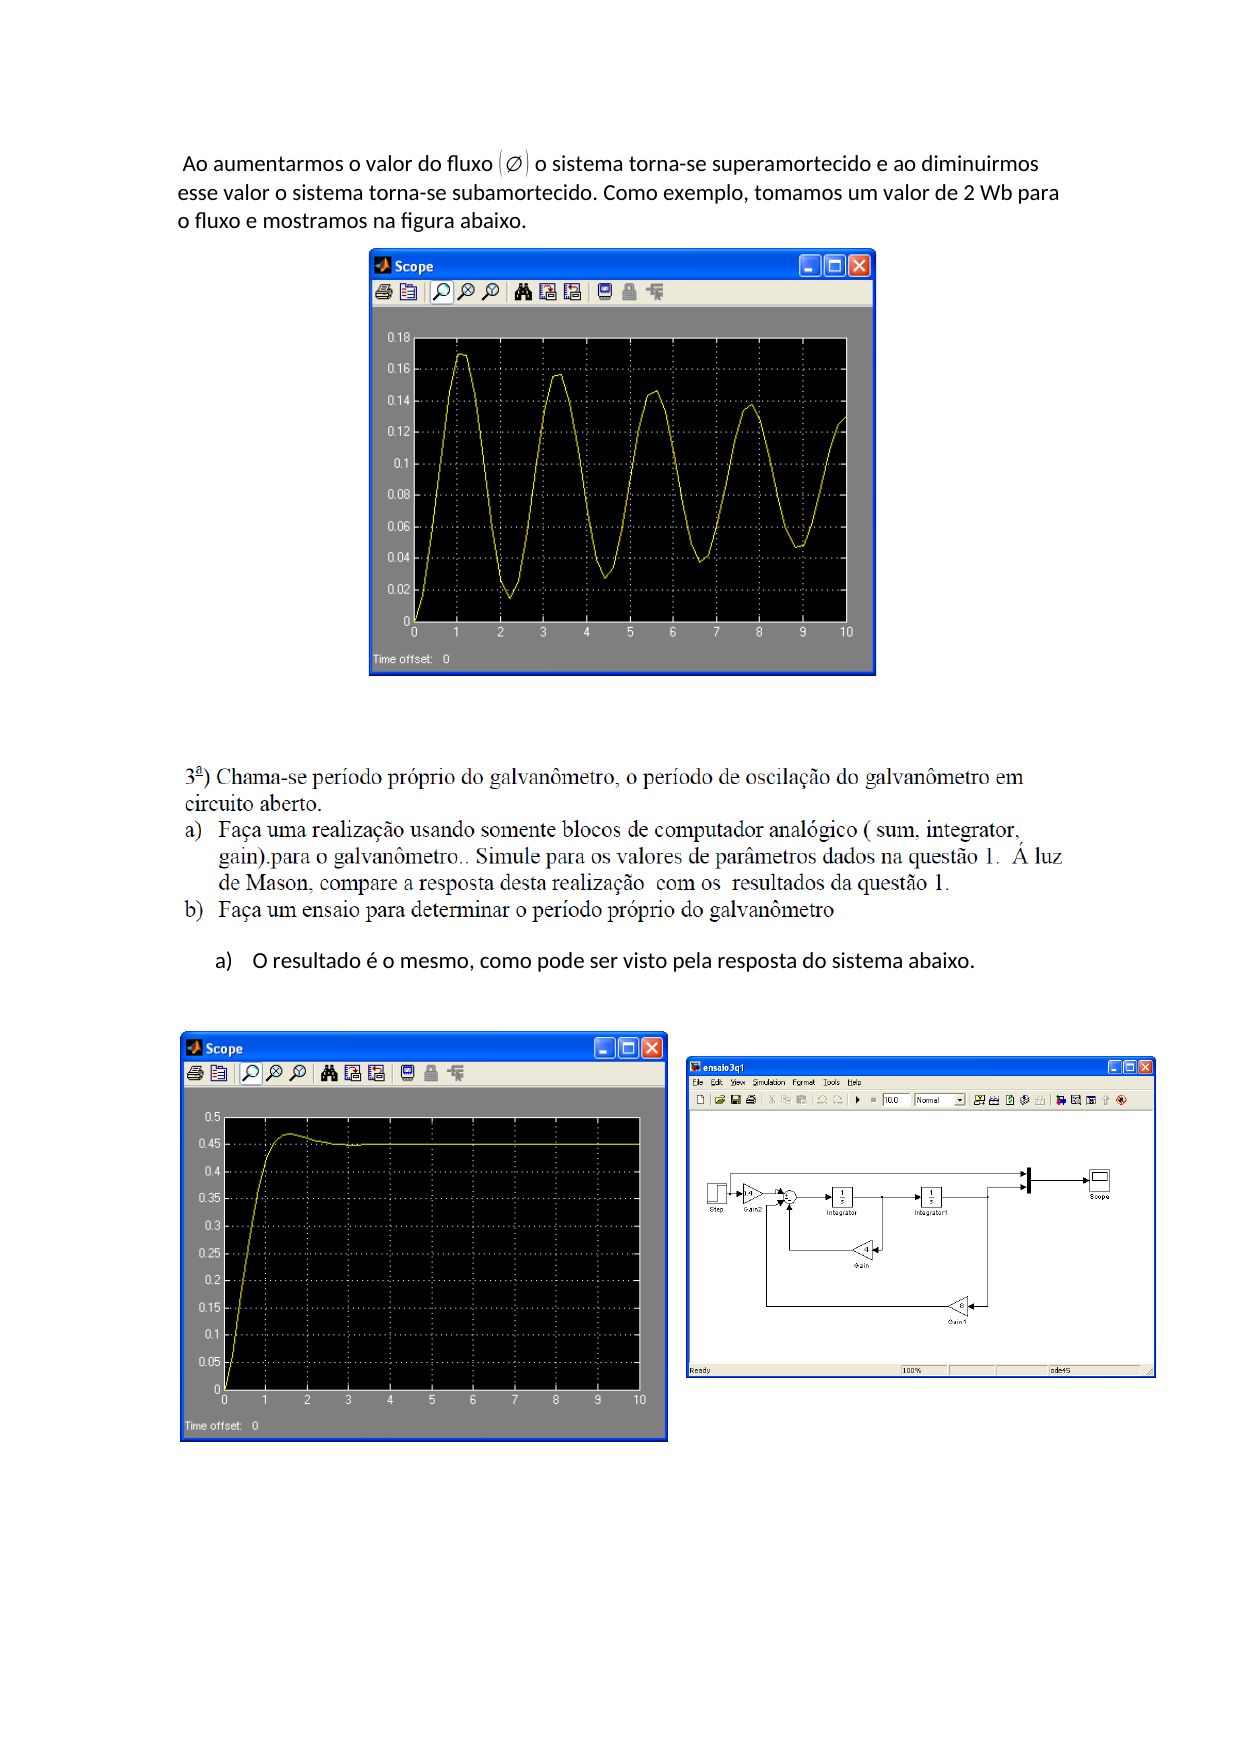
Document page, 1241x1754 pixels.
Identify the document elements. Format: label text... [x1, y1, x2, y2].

list O resultado é o mesmo, como pode ser visto pela resposta do sistema abaixo. [215, 947, 1063, 974]
picture [368, 248, 877, 676]
picture [180, 1031, 668, 1442]
picture [686, 1056, 1156, 1378]
text Ao aumentarmos o valor do fluxo o sistema torna-se superamortecido e ao diminuirmos esse valor o sistema torna-se subamortecido. Como exemplo, tomamos um valor de 2 Wb para o fluxo e mostramos na figura abaixo. [177, 148, 1063, 234]
